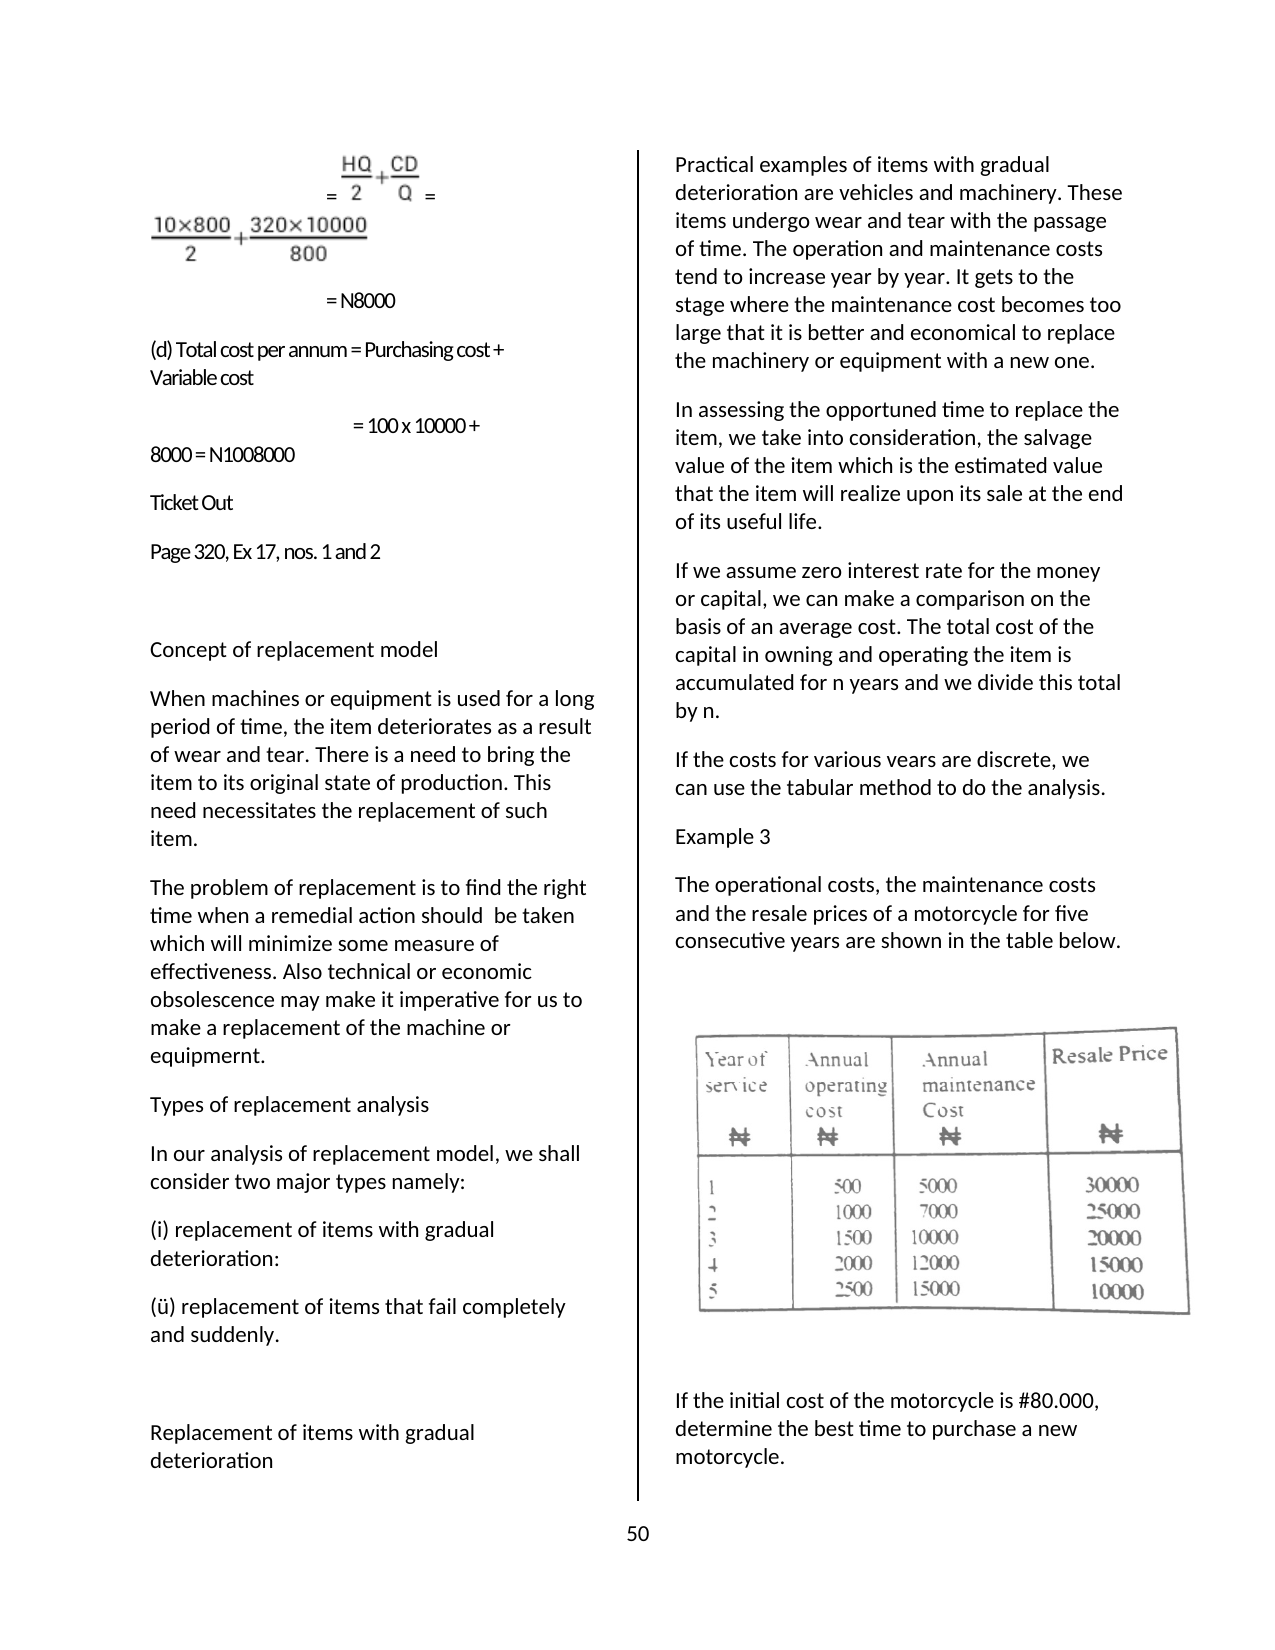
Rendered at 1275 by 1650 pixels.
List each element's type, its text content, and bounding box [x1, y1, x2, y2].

text (d) Total cost per annum = Purchasing cost + Variable cost [150, 335, 510, 391]
text When machines or equipment is used for a long period of time, the item deteriorates as a result of wear and tear. There is a need to bring the item to its original state of production. This need necessitates the replacement of such item. [150, 684, 600, 852]
text = N8000 [150, 286, 510, 314]
text Replacement of items with gradual deterioration [150, 1418, 600, 1474]
text The problem of replacement is to find the right time when a remedial action should be taken which will minimize some measure of effectiveness. Also technical or economic obsolescence may make it imperative for us to make a replacement of the machine or equipmernt. [150, 873, 600, 1069]
text (i) replacement of items with gradual deterioration: [150, 1216, 600, 1272]
text Concept of replacement model [150, 635, 600, 663]
text If the initial cost of the motorcycle is #80.000, determine the best time to purchase a new motorcycle. [675, 1386, 1125, 1470]
text Practical examples of items with gradual deterioration are vehicles and machinery. These items undergo wear and tear with the passage of time. The operation and maintenance costs tend to increase year by year. It gets to the stage where the maintenance cost becomes too large that it is better and economical to replace the machinery or equipment with a new one. [675, 150, 1125, 374]
text If we assume zero interest rate for the money or capital, we can make a comparison on the basis of an average cost. The total cost of the capital in owning and operating the item is accumulated for n years and we divide this total by n. [675, 556, 1125, 724]
text The operational costs, the maintenance costs and the resale prices of a motorcycle for five consecutive years are shown in the table below. [675, 871, 1125, 955]
text Ticket Out [150, 488, 510, 517]
text If the costs for various vears are discrete, we can use the tabular method to do the analysis. [675, 745, 1125, 801]
text In assessing the opportuned time to replace the item, we take into consideration, the salvage value of the item which is the estimated value that the item will realize upon its sale at the end of its useful life. [675, 395, 1125, 535]
text (ü) replacement of items that fail completely and suddenly. [150, 1292, 600, 1348]
picture [341, 150, 421, 205]
picture [675, 1024, 1205, 1317]
text In our analysis of replacement model, we shall consider two major types namely: [150, 1139, 600, 1195]
text = 100 x 10000 + 8000 = N1008000 [150, 412, 510, 468]
text Types of replacement analysis [150, 1090, 600, 1118]
text Example 3 [675, 822, 1125, 850]
text Page 320, Ex 17, nos. 1 and 2 [150, 537, 510, 565]
picture [150, 210, 369, 266]
